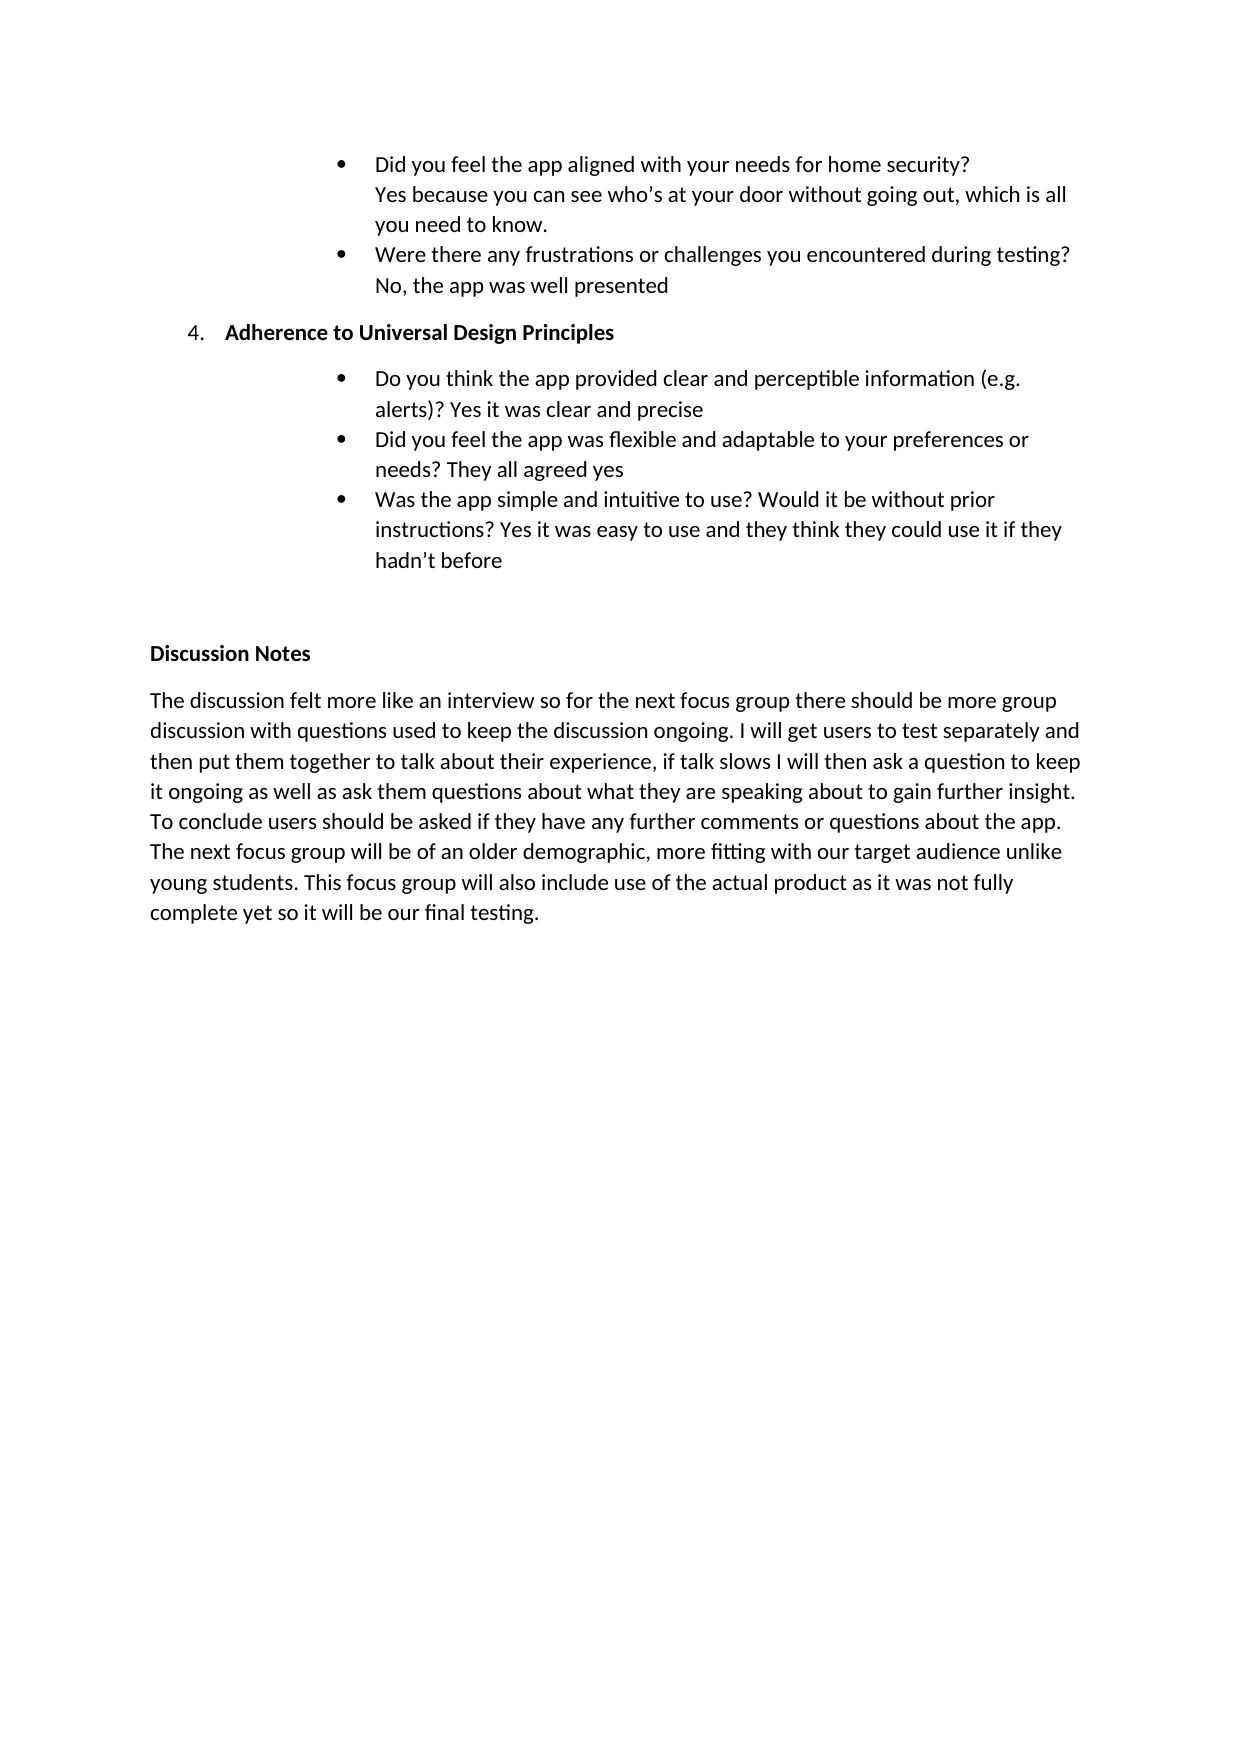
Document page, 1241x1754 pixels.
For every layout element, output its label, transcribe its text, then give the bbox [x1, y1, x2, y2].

text Discussion Notes [150, 639, 1090, 668]
list Yes because you can see who’s at your door without going out, which is all you need to know. [375, 180, 1090, 238]
list Did you feel the app was flexible and adaptable to your preferences or needs? They all agreed yes [337, 425, 1090, 483]
list Were there any frustrations or challenges you encountered during testing? [337, 241, 1090, 269]
list No, the app was well presented [375, 271, 1090, 299]
list Do you think the app provided clear and perceptible information (e.g. alerts)? Yes it was clear and precise [337, 364, 1090, 423]
list Did you feel the app aligned with your needs for home security? [337, 150, 1090, 178]
list Was the app simple and intuitive to use? Would it be without prior instructions? Yes it was easy to use and they think they could use it if they hadn’t before [337, 485, 1090, 574]
list Adherence to Universal Design Principles [187, 318, 1090, 346]
text The discussion felt more like an interview so for the next focus group there should be more group discussion with questions used to keep the discussion ongoing. I will get users to test separately and then put them together to talk about their experience, if talk slows I will then ask a question to keep it ongoing as well as ask them questions about what they are speaking about to gain further insight. To conclude users should be asked if they have any further comments or questions about the app. The next focus group will be of an older demographic, more fitting with our target audience unlike young students. This focus group will also include use of the actual product as it was not fully complete yet so it will be our final testing. [150, 686, 1090, 926]
